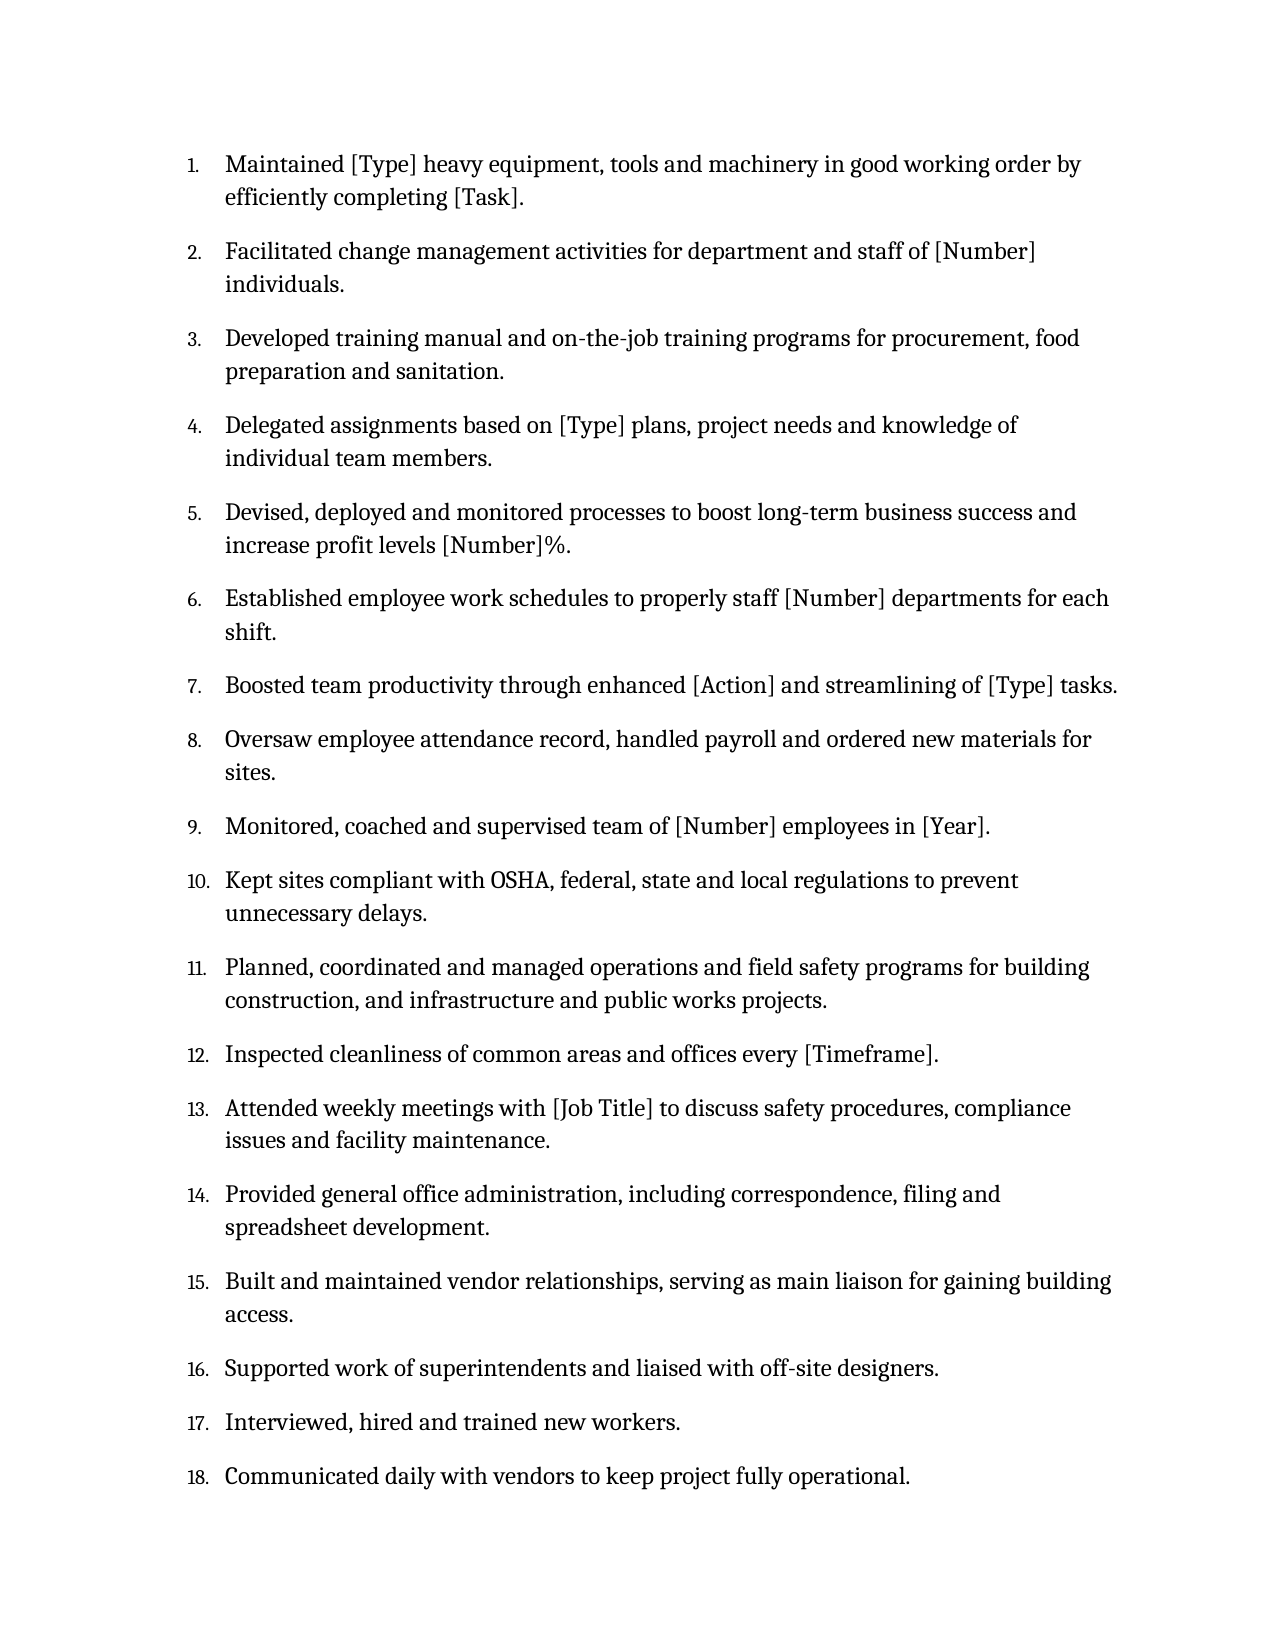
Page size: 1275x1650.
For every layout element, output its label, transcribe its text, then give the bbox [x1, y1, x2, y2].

list Built and maintained vendor relationships, serving as main liaison for gaining building access. [187, 1267, 1125, 1329]
list Established employee work schedules to properly staff [Number] departments for each shift. [187, 584, 1125, 646]
list Provided general office administration, including correspondence, filing and spreadsheet development. [187, 1180, 1125, 1242]
list Oversaw employee attendance record, handled payroll and ordered new materials for sites. [187, 725, 1125, 787]
list Facilitated change management activities for department and staff of [Number] individuals. [187, 237, 1125, 299]
list Interviewed, hired and trained new workers. [187, 1408, 1125, 1437]
list Boosted team productivity through enhanced [Action] and streamlining of [Type] tasks. [187, 671, 1125, 700]
list Planned, coordinated and managed operations and field safety programs for building construction, and infrastructure and public works projects. [187, 953, 1125, 1014]
list Maintained [Type] heavy equipment, tools and machinery in good working order by efficiently completing [Task]. [187, 150, 1125, 212]
list Devised, deployed and monitored processes to boost long-term business success and increase profit levels [Number]%. [187, 497, 1125, 559]
list Inspected cleanliness of common areas and offices every [Timeframe]. [187, 1039, 1125, 1068]
list Developed training manual and on-the-job training programs for procurement, food preparation and sanitation. [187, 324, 1125, 386]
list Attended weekly meetings with [Job Title] to discuss safety procedures, compliance issues and facility maintenance. [187, 1093, 1125, 1155]
list Communicated daily with vendors to keep project fully operational. [187, 1462, 1125, 1491]
list Monitored, coached and supervised team of [Number] employees in [Year]. [187, 812, 1125, 841]
list Kept sites compliant with OSHA, federal, state and local regulations to prevent unnecessary delays. [187, 866, 1125, 928]
list Delegated assignments based on [Type] plans, project needs and knowledge of individual team members. [187, 411, 1125, 472]
list Supported work of superintendents and liaised with off-site designers. [187, 1354, 1125, 1383]
